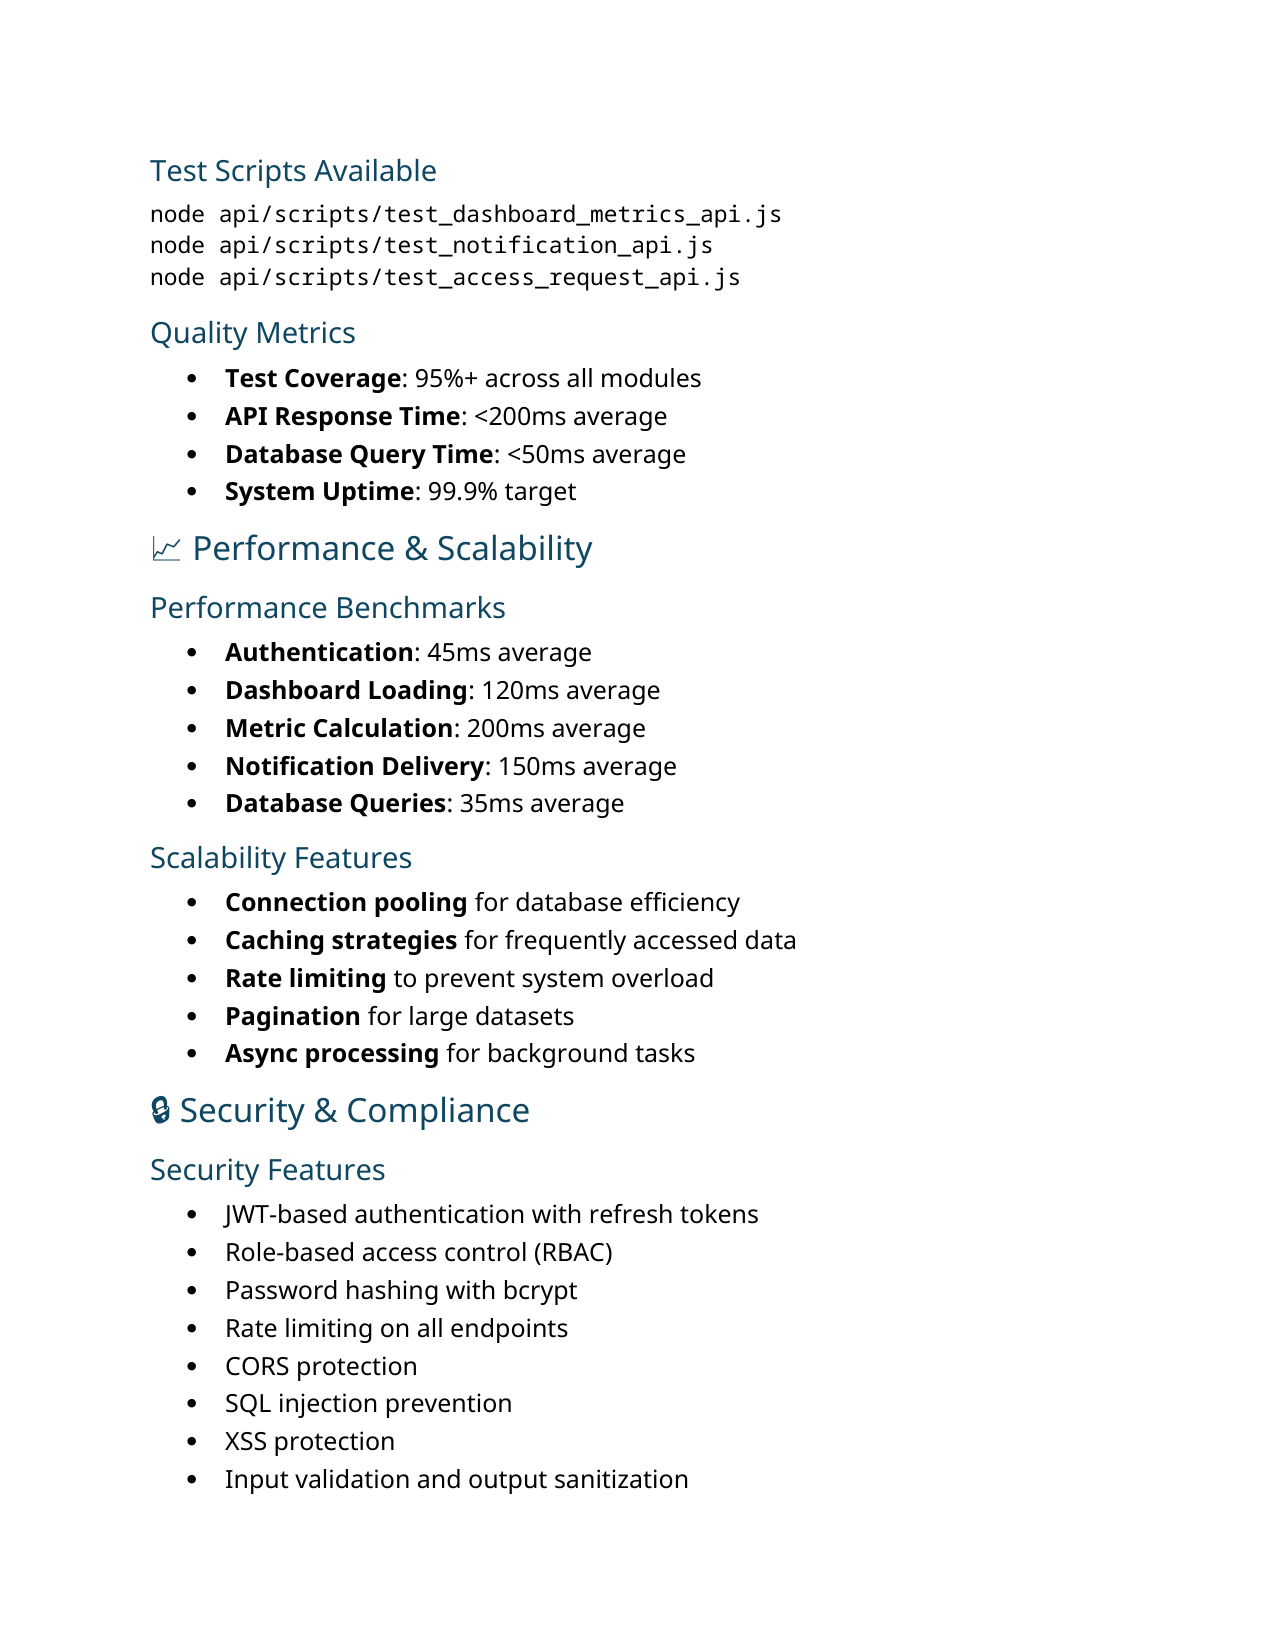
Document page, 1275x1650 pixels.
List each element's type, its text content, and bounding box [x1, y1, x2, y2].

list Test Coverage: 95%+ across all modules [187, 361, 1125, 395]
list Rate limiting on all endpoints [187, 1310, 1125, 1344]
list Caching strategies for frequently accessed data [187, 923, 1125, 957]
list XSS protection [187, 1424, 1125, 1458]
list JWT-based authentication with refresh tokens [187, 1197, 1125, 1231]
list Authentication: 45ms average [187, 635, 1125, 669]
subtitle Performance Benchmarks [150, 587, 1125, 627]
list Password hashing with bcrypt [187, 1273, 1125, 1307]
subtitle 📈 Performance & Scalability [150, 525, 1125, 570]
list Metric Calculation: 200ms average [187, 711, 1125, 744]
list Input validation and output sanitization [187, 1462, 1125, 1496]
list Rate limiting to prevent system overload [187, 961, 1125, 994]
text node api/scripts/test_dashboard_metrics_api.js node api/scripts/test_notification_api.js node api/scripts/test_access_request_api.js [150, 198, 1125, 292]
list Async processing for background tasks [187, 1036, 1125, 1070]
list Pagination for large datasets [187, 998, 1125, 1032]
list Dashboard Loading: 120ms average [187, 673, 1125, 707]
list CORS protection [187, 1348, 1125, 1382]
list Connection pooling for database efficiency [187, 885, 1125, 919]
subtitle Quality Metrics [150, 313, 1125, 352]
subtitle Test Scripts Available [150, 150, 1125, 190]
list Database Queries: 35ms average [187, 786, 1125, 820]
list Role-based access control (RBAC) [187, 1235, 1125, 1269]
list Notification Delivery: 150ms average [187, 748, 1125, 782]
subtitle 🔒 Security & Compliance [150, 1087, 1125, 1132]
list API Response Time: <200ms average [187, 398, 1125, 432]
list Database Query Time: <50ms average [187, 436, 1125, 470]
subtitle Security Features [150, 1149, 1125, 1189]
list SQL injection prevention [187, 1386, 1125, 1420]
subtitle Scalability Features [150, 837, 1125, 877]
list System Uptime: 99.9% target [187, 474, 1125, 508]
